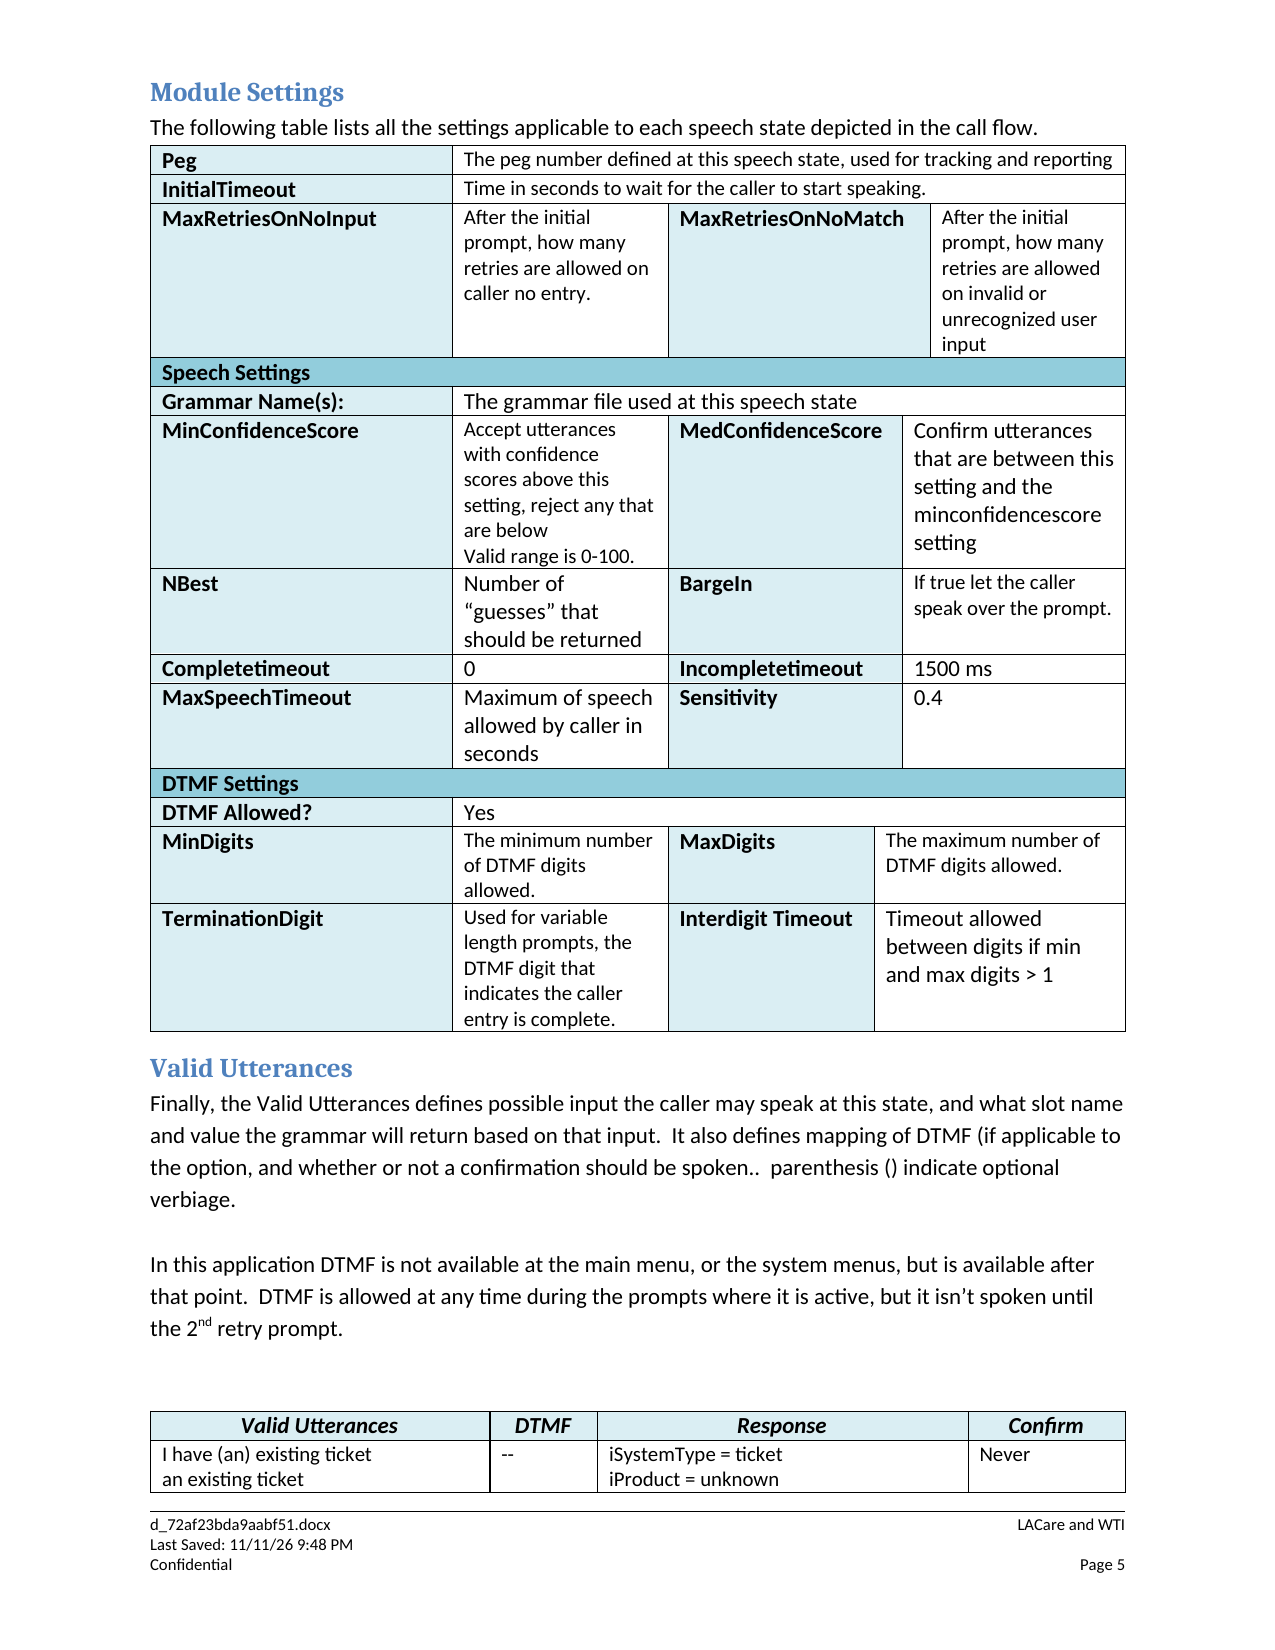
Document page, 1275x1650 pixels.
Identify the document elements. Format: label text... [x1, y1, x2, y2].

table_cell Yes [453, 798, 1125, 826]
table_cell Time in seconds to wait for the caller to start speaking. [453, 175, 1125, 203]
table_cell MinConfidenceScore [151, 416, 452, 568]
table_cell -- [491, 1441, 597, 1492]
table_cell MaxSpeechTimeout [151, 684, 452, 768]
table_cell 0.4 [903, 684, 1125, 768]
table_cell The grammar file used at this speech state [453, 387, 1125, 415]
table_cell If true let the caller speak over the prompt. [903, 569, 1125, 653]
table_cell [598, 1441, 968, 1492]
table_cell 0 [453, 655, 668, 682]
table_cell DTMF Allowed? [151, 798, 452, 826]
table_cell MedConfidenceScore [669, 416, 902, 568]
table_cell Confirm utterances that are between this setting and the minconfidencescore setting [903, 416, 1125, 568]
table_header Confirm [969, 1412, 1125, 1440]
table_cell Accept utterances with confidence scores above this setting, reject any that are below Valid range is 0-100. [453, 416, 668, 568]
table_cell The minimum number of DTMF digits allowed. [453, 827, 668, 903]
table_cell Incompletetimeout [669, 655, 902, 682]
table_cell MaxRetriesOnNoInput [151, 204, 452, 357]
table_cell Maximum of speech allowed by caller in seconds [453, 684, 668, 768]
text The following table lists all the settings applicable to each speech state depicted in the call flow. [150, 113, 1125, 141]
subtitle Valid Utterances [150, 1053, 1125, 1084]
table_cell InitialTimeout [151, 175, 452, 203]
text Finally, the Valid Utterances defines possible input the caller may speak at this state, and what slot name and value the grammar will return based on that input. It also defines mapping of DTMF (if applicable to the option, and whether or not a confirmation should be spoken.. parenthesis () indicate optional verbiage. [150, 1089, 1125, 1213]
table_header The peg number defined at this speech state, used for tracking and reporting [453, 146, 1125, 174]
text In this application DTMF is not available at the main menu, or the system menus, but is available after that point. DTMF is allowed at any time during the prompts where it is active, but it isn’t spoken until the 2nd retry prompt. [150, 1250, 1125, 1342]
table_cell Completetimeout [151, 655, 452, 682]
table_cell Number of “guesses” that should be returned [453, 569, 668, 653]
table_cell MaxDigits [669, 827, 874, 903]
table_header Response [598, 1412, 968, 1440]
table_cell Sensitivity [669, 684, 902, 768]
table_cell BargeIn [669, 569, 902, 653]
table_cell 1500 ms [903, 655, 1125, 682]
subtitle Module Settings [150, 77, 1125, 108]
table_cell TerminationDigit [151, 904, 452, 1031]
table_cell Interdigit Timeout [669, 904, 874, 1031]
table_cell MaxRetriesOnNoMatch [669, 204, 930, 357]
table_header DTMF [491, 1412, 597, 1440]
table_cell MinDigits [151, 827, 452, 903]
table_cell After the initial prompt, how many retries are allowed on invalid or unrecognized user input [931, 204, 1125, 357]
table_cell DTMF Settings [151, 769, 1125, 797]
table_header Peg [151, 146, 452, 174]
table_cell Used for variable length prompts, the DTMF digit that indicates the caller entry is complete. [453, 904, 668, 1031]
table_header Valid Utterances [151, 1412, 489, 1440]
table_cell Grammar Name(s): [151, 387, 452, 415]
table_cell Speech Settings [151, 358, 1125, 386]
table_cell The maximum number of DTMF digits allowed. [875, 827, 1125, 903]
table_cell NBest [151, 569, 452, 653]
table_cell Timeout allowed between digits if min and max digits > 1 [875, 904, 1125, 1031]
table_cell After the initial prompt, how many retries are allowed on caller no entry. [453, 204, 668, 357]
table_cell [151, 1441, 489, 1492]
table_cell Never [969, 1441, 1125, 1492]
